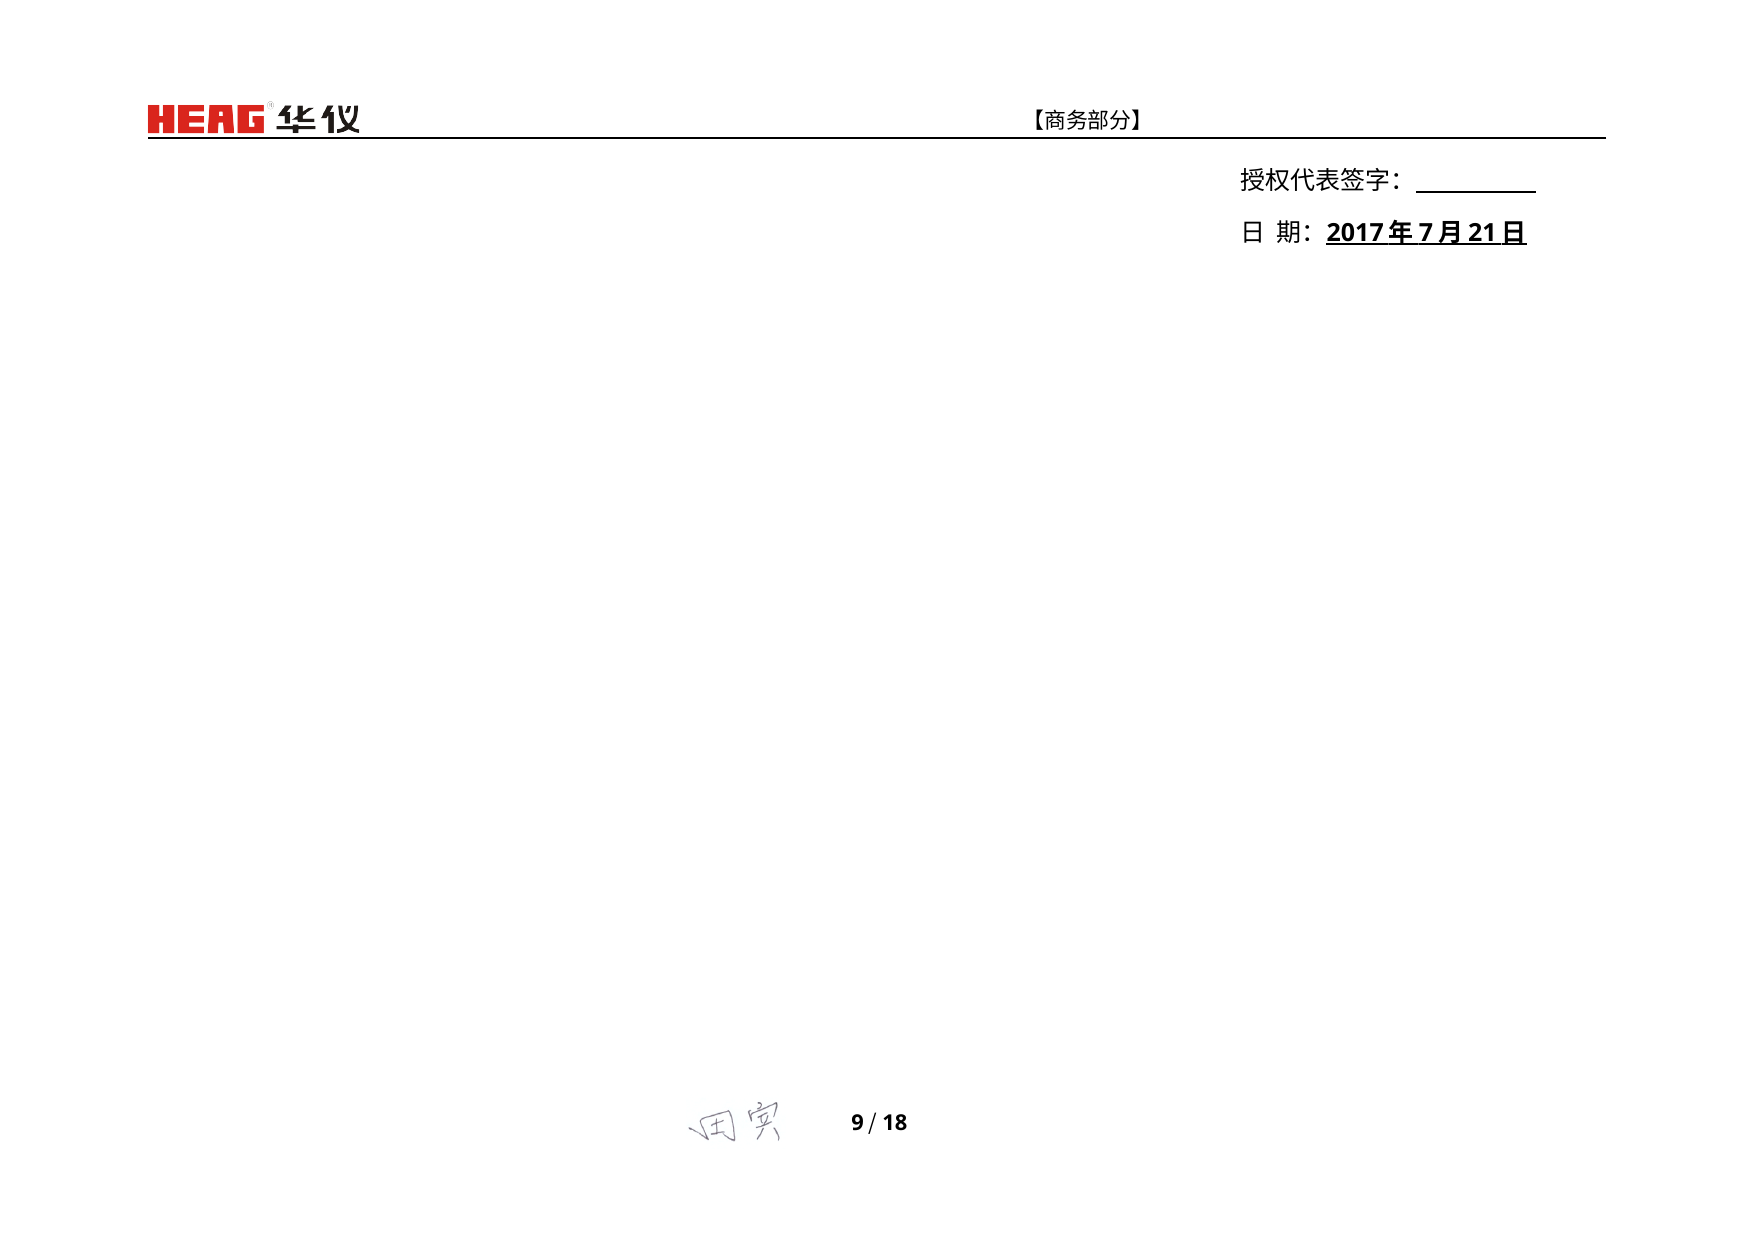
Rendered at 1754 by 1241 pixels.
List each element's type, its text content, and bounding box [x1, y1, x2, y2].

text 日 期：2017年7月21日 [148, 200, 1606, 252]
text 授权代表签字： [148, 148, 1562, 200]
picture [685, 1091, 787, 1149]
